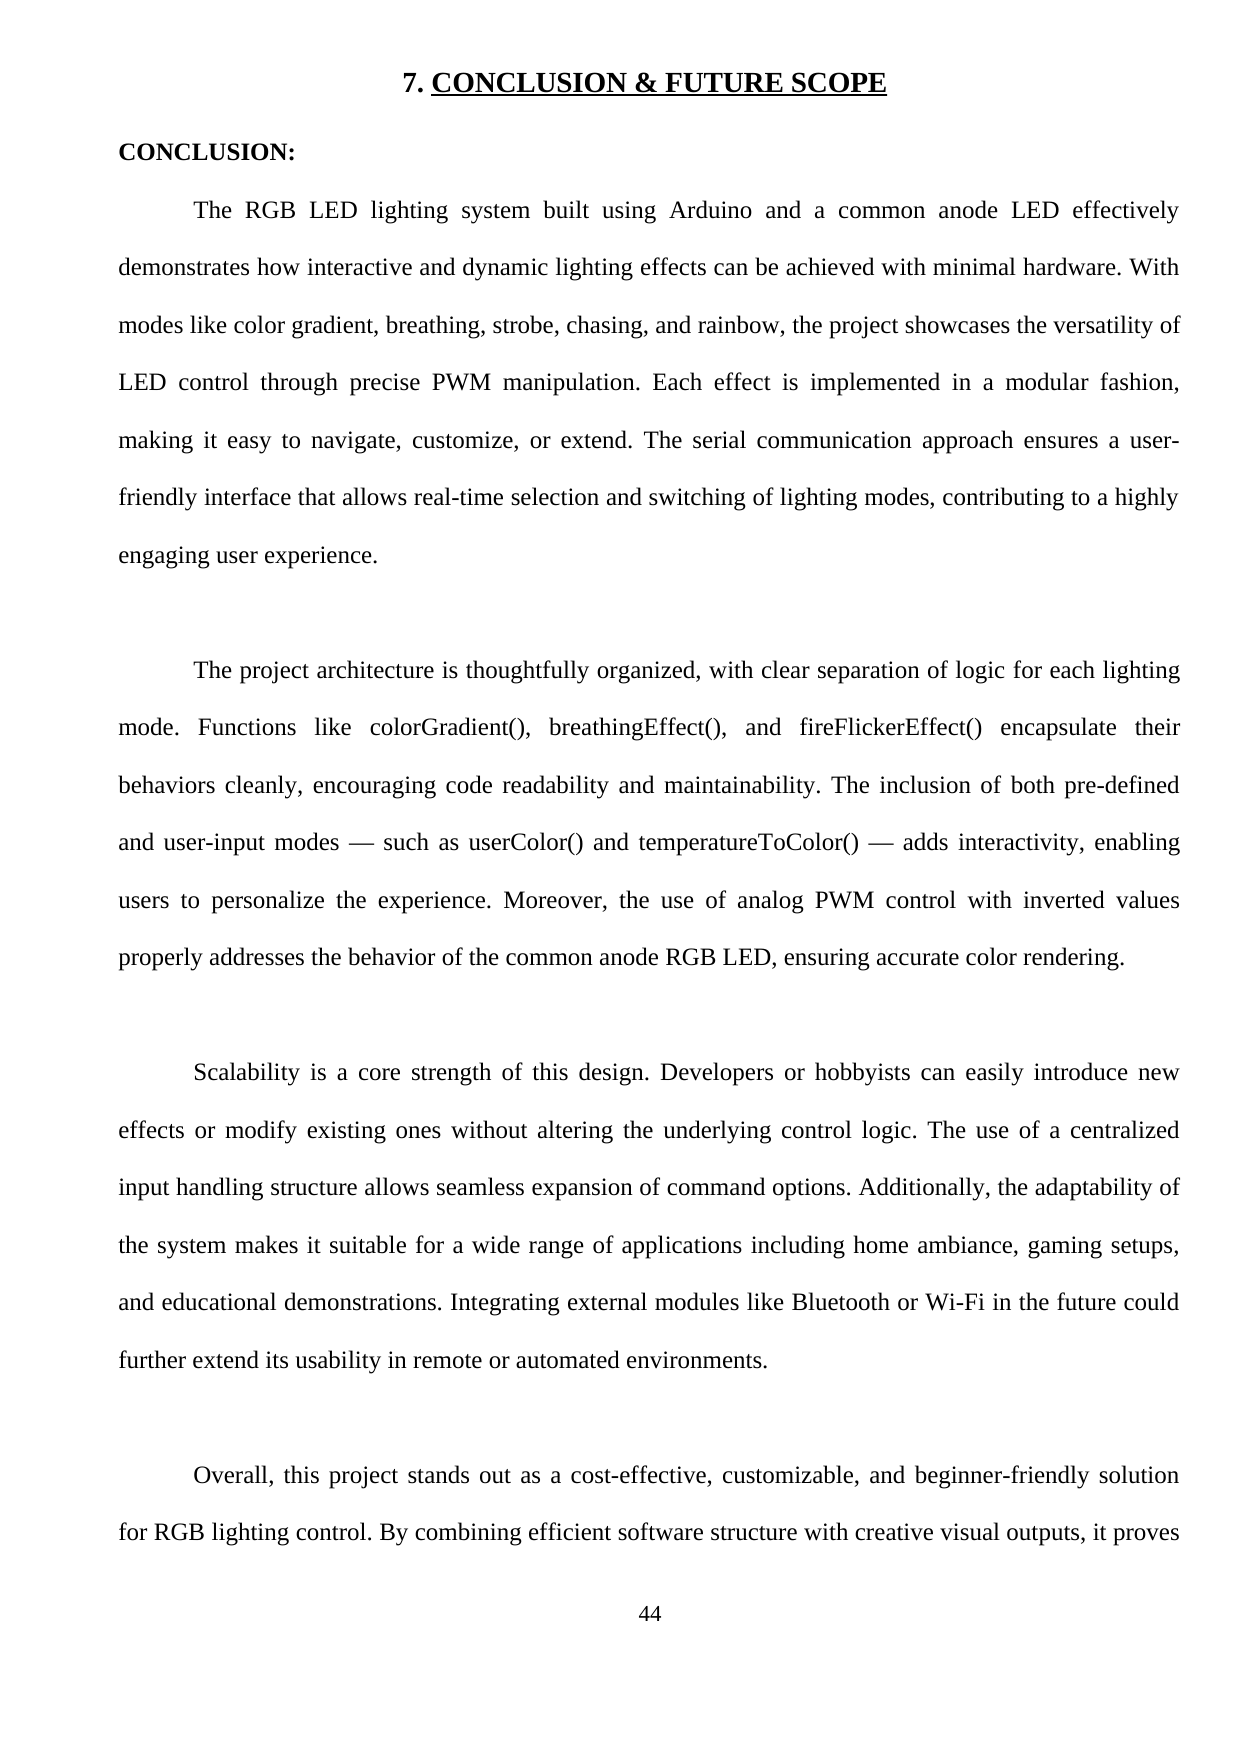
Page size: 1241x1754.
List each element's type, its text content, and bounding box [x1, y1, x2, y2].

text The project architecture is thoughtfully organized, with clear separation of logic for each lighting mode. Functions like colorGradient(), breathingEffect(), and fireFlickerEffect() encapsulate their behaviors cleanly, encouraging code readability and maintainability. The inclusion of both pre-defined and user-input modes — such as userColor() and temperatureToColor() — adds interactivity, enabling users to personalize the experience. Moreover, the use of analog PWM control with inverted values properly addresses the behavior of the common anode RGB LED, ensuring accurate color rendering. [118, 655, 1181, 971]
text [118, 1460, 1181, 1546]
subtitle 7. CONCLUSION & FUTURE SCOPE [118, 65, 887, 99]
text CONCLUSION: [118, 137, 1181, 166]
text The RGB LED lighting system built using Arduino and a common anode LED effectively demonstrates how interactive and dynamic lighting effects can be achieved with minimal hardware. With modes like color gradient, breathing, strobe, chasing, and rainbow, the project showcases the versatility of LED control through precise PWM manipulation. Each effect is implemented in a modular fashion, making it easy to navigate, customize, or extend. The serial communication approach ensures a user-friendly interface that allows real-time selection and switching of lighting modes, contributing to a highly engaging user experience. [118, 195, 1181, 568]
text Scalability is a core strength of this design. Developers or hobbyists can easily introduce new effects or modify existing ones without altering the underlying control logic. The use of a centralized input handling structure allows seamless expansion of command options. Additionally, the adaptability of the system makes it suitable for a wide range of applications including home ambiance, gaming setups, and educational demonstrations. Integrating external modules like Bluetooth or Wi-Fi in the future could further extend its usability in remote or automated environments. [118, 1057, 1181, 1373]
